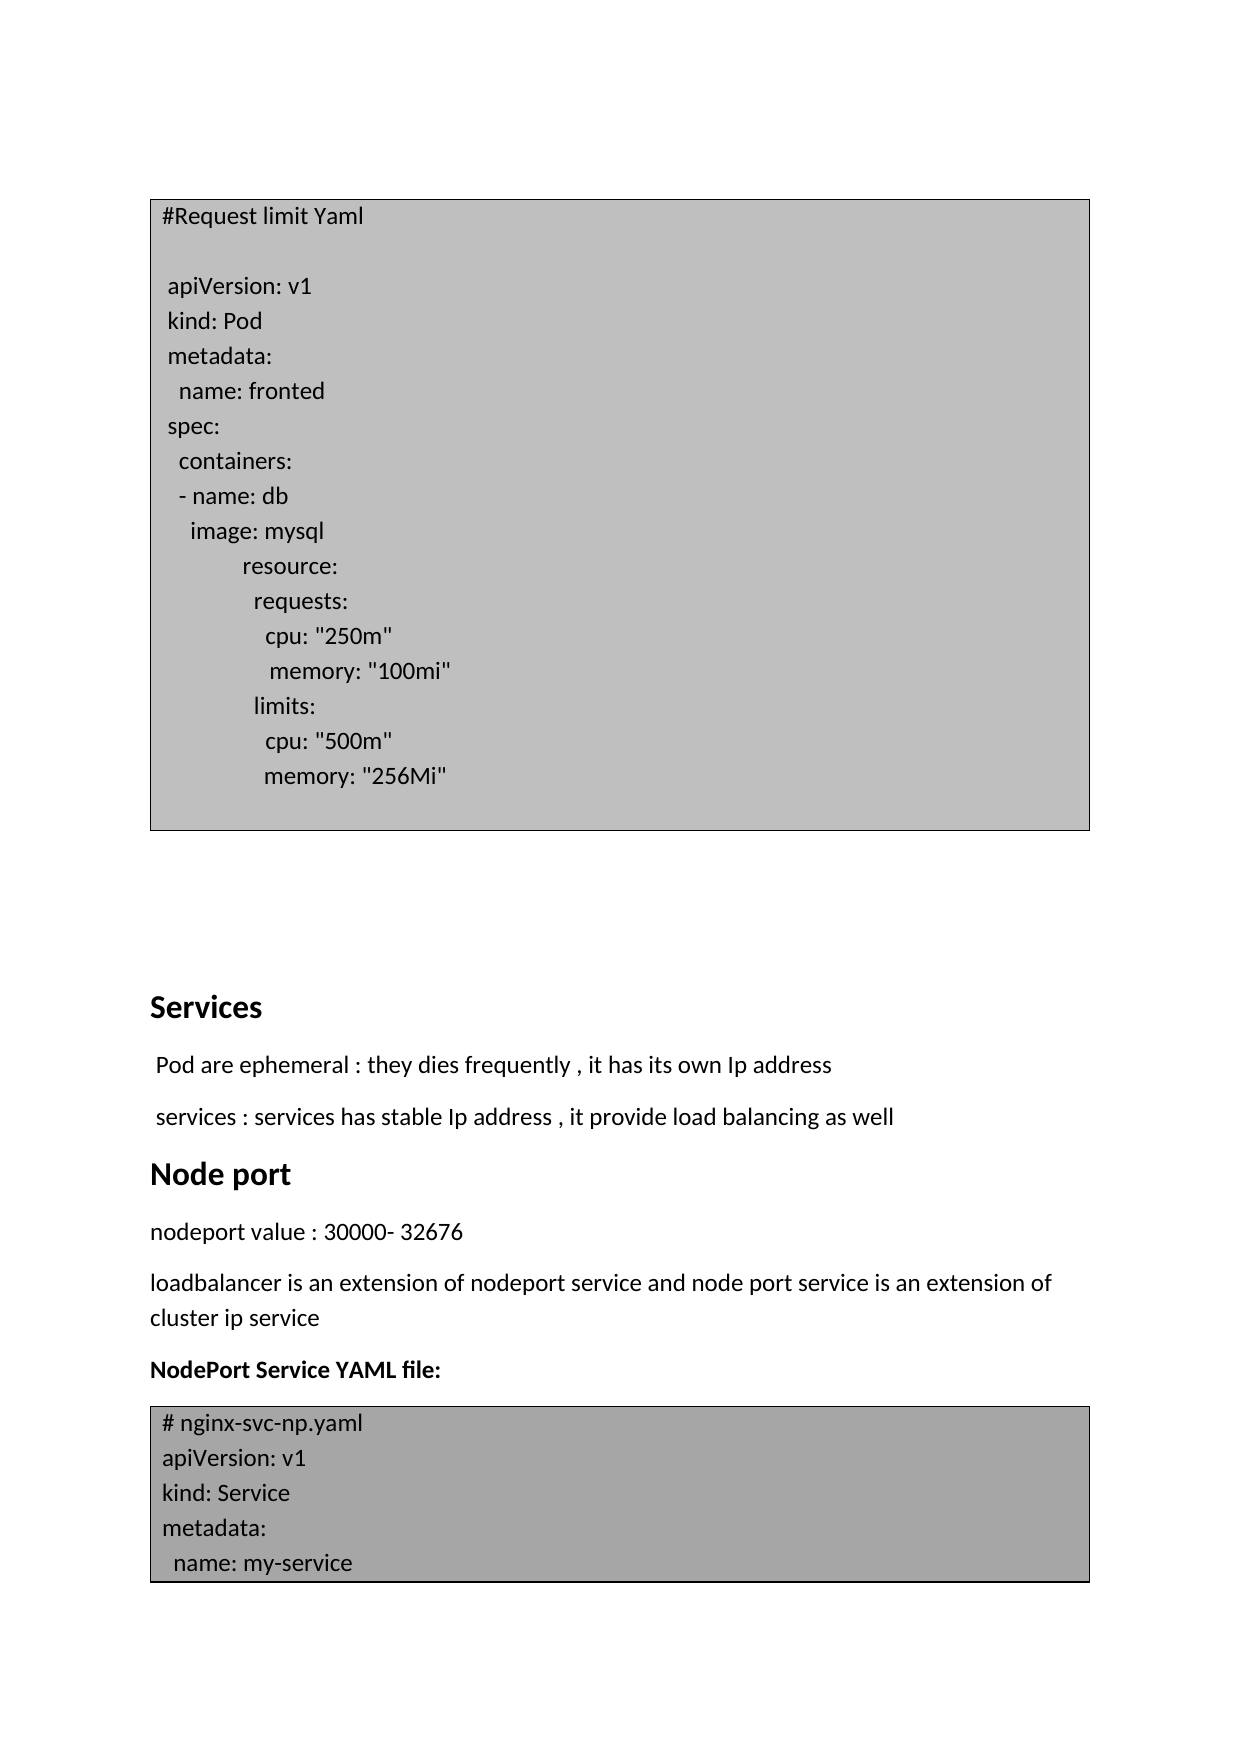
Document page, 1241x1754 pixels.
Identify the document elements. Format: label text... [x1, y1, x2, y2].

text services : services has stable Ip address , it provide load balancing as well [150, 1101, 1090, 1131]
text nodeport value : 30000- 32676 [150, 1216, 1090, 1246]
text Pod are ephemeral : they dies frequently , it has its own Ip address [150, 1049, 1090, 1080]
text loadbalancer is an extension of nodeport service and node port service is an extension of cluster ip service [150, 1268, 1090, 1333]
text Node port [150, 1152, 1090, 1193]
text NodePort Service YAML file: [150, 1354, 1090, 1385]
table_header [151, 1407, 1089, 1581]
table_header #Request limit Yaml apiVersion: v1 kind: Pod metadata: name: fronted spec: containers: - name: db image: mysql resource: requests: cpu: "250m" memory: "100mi" limits: cpu: "500m" memory: "256Mi" [151, 200, 1089, 830]
text Services [150, 986, 1090, 1026]
